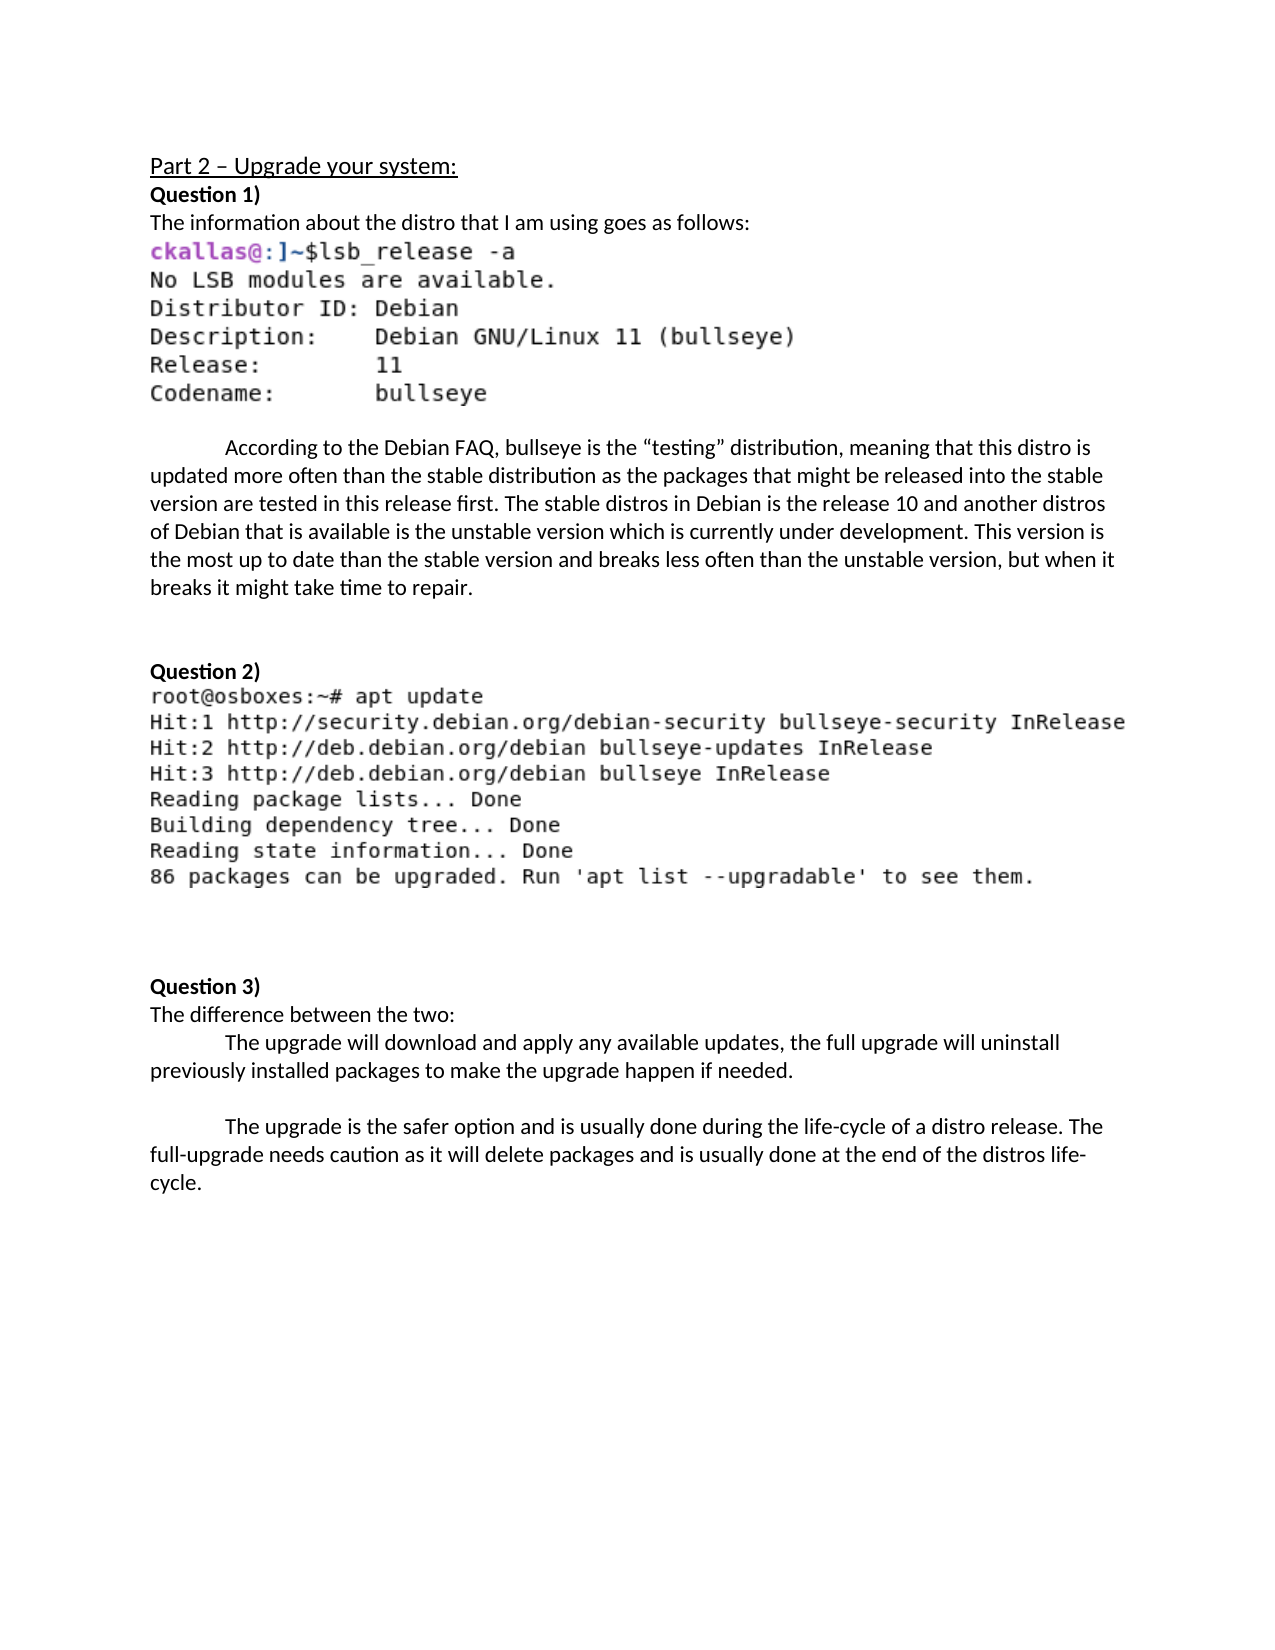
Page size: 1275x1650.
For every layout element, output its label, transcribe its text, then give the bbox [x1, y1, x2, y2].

text The upgrade will download and apply any available updates, the full upgrade will uninstall previously installed packages to make the upgrade happen if needed. [150, 1028, 1125, 1084]
text According to the Debian FAQ, bullseye is the “testing” distribution, meaning that this distro is updated more often than the stable distribution as the packages that might be released into the stable version are tested in this release first. The stable distros in Debian is the release 10 and another distros of Debian that is available is the unstable version which is currently under development. This version is the most up to date than the stable version and breaks less often than the unstable version, but when it breaks it might take time to repair. [150, 433, 1125, 601]
picture [150, 236, 799, 406]
picture [150, 685, 1125, 888]
text Part 2 – Upgrade your system: [150, 150, 1125, 181]
text The difference between the two: [150, 1000, 1125, 1028]
text The information about the distro that I am using goes as follows: [150, 208, 1125, 237]
text Question 3) [150, 972, 1125, 1000]
text Question 2) [150, 657, 1125, 685]
text The upgrade is the safer option and is usually done during the life-cycle of a distro release. The full-upgrade needs caution as it will delete packages and is usually done at the end of the distros life-cycle. [150, 1112, 1125, 1196]
text Question 1) [150, 181, 1125, 208]
